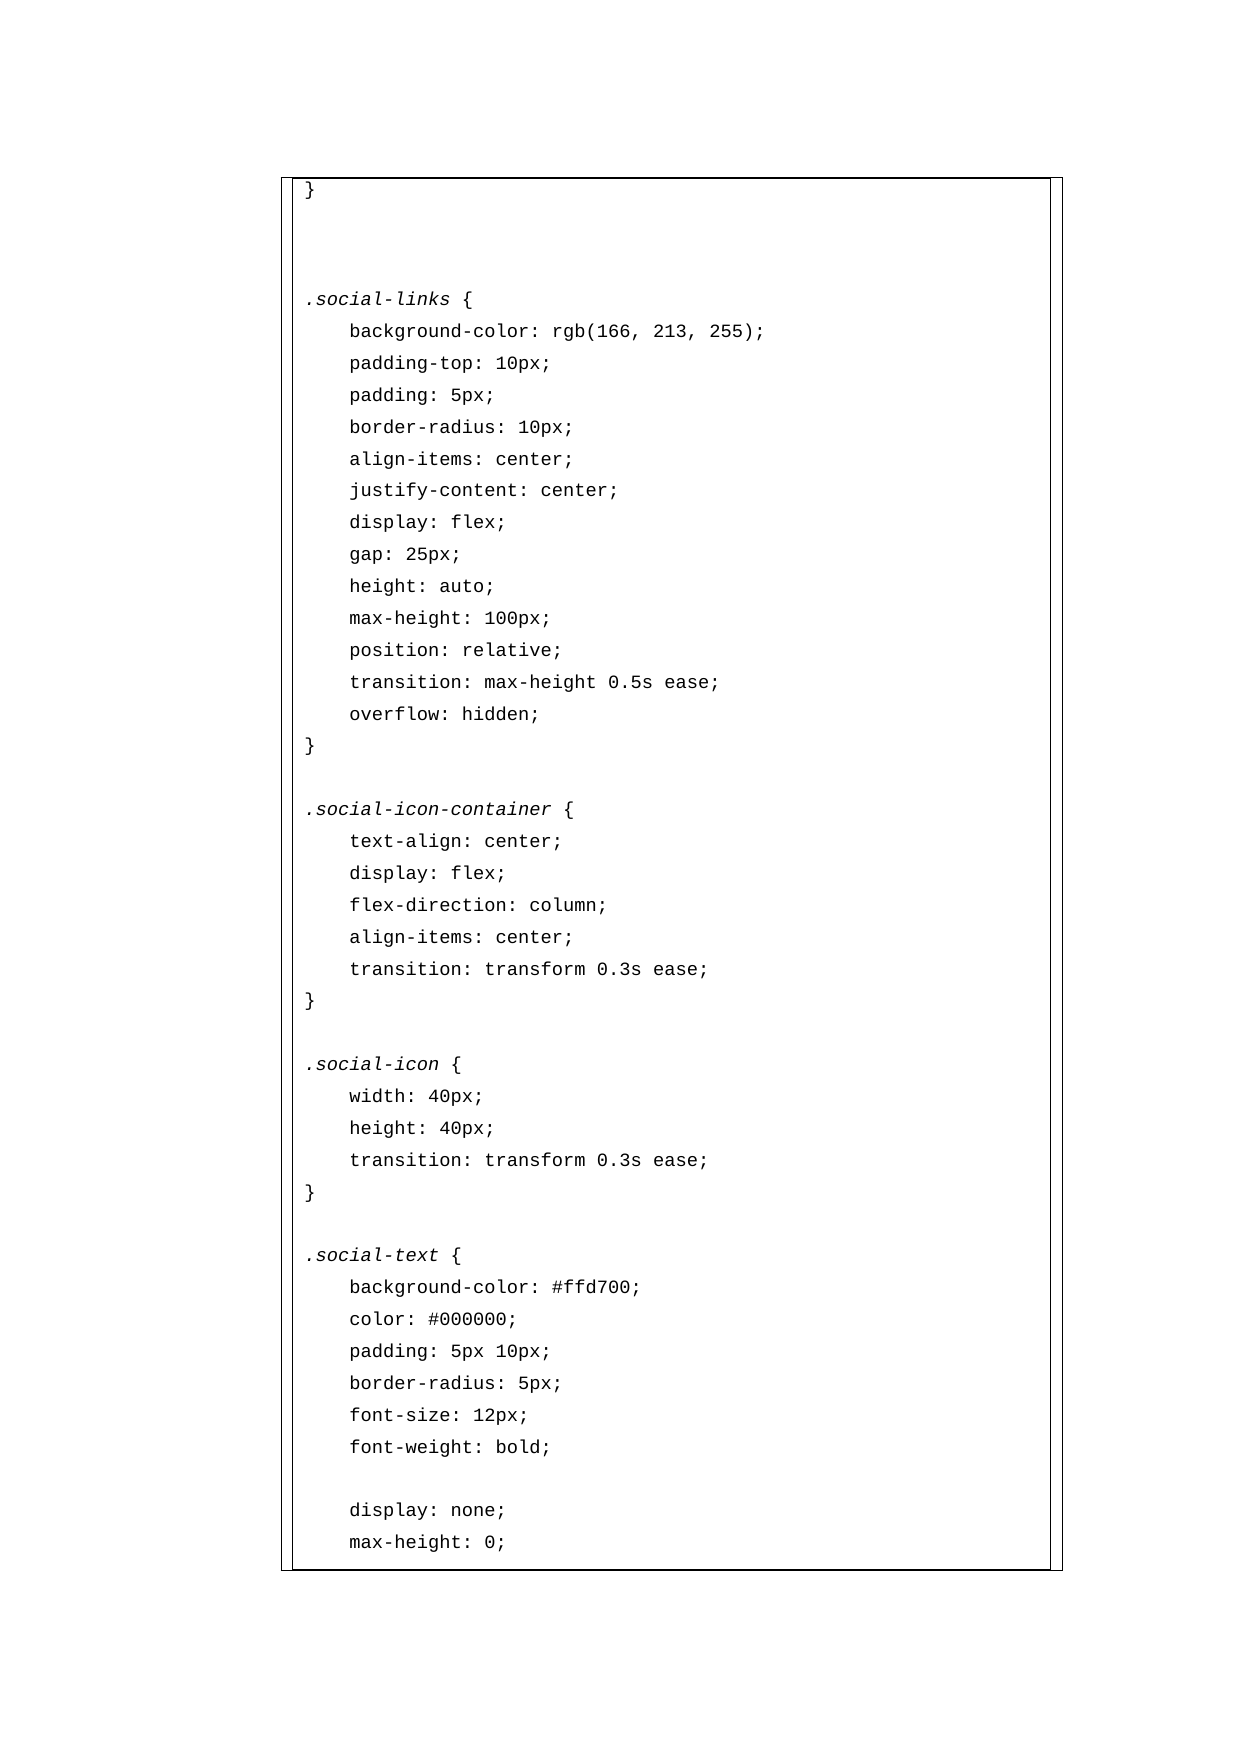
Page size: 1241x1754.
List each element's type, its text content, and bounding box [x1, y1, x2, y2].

table_header Styles.css [293, 179, 1050, 1569]
